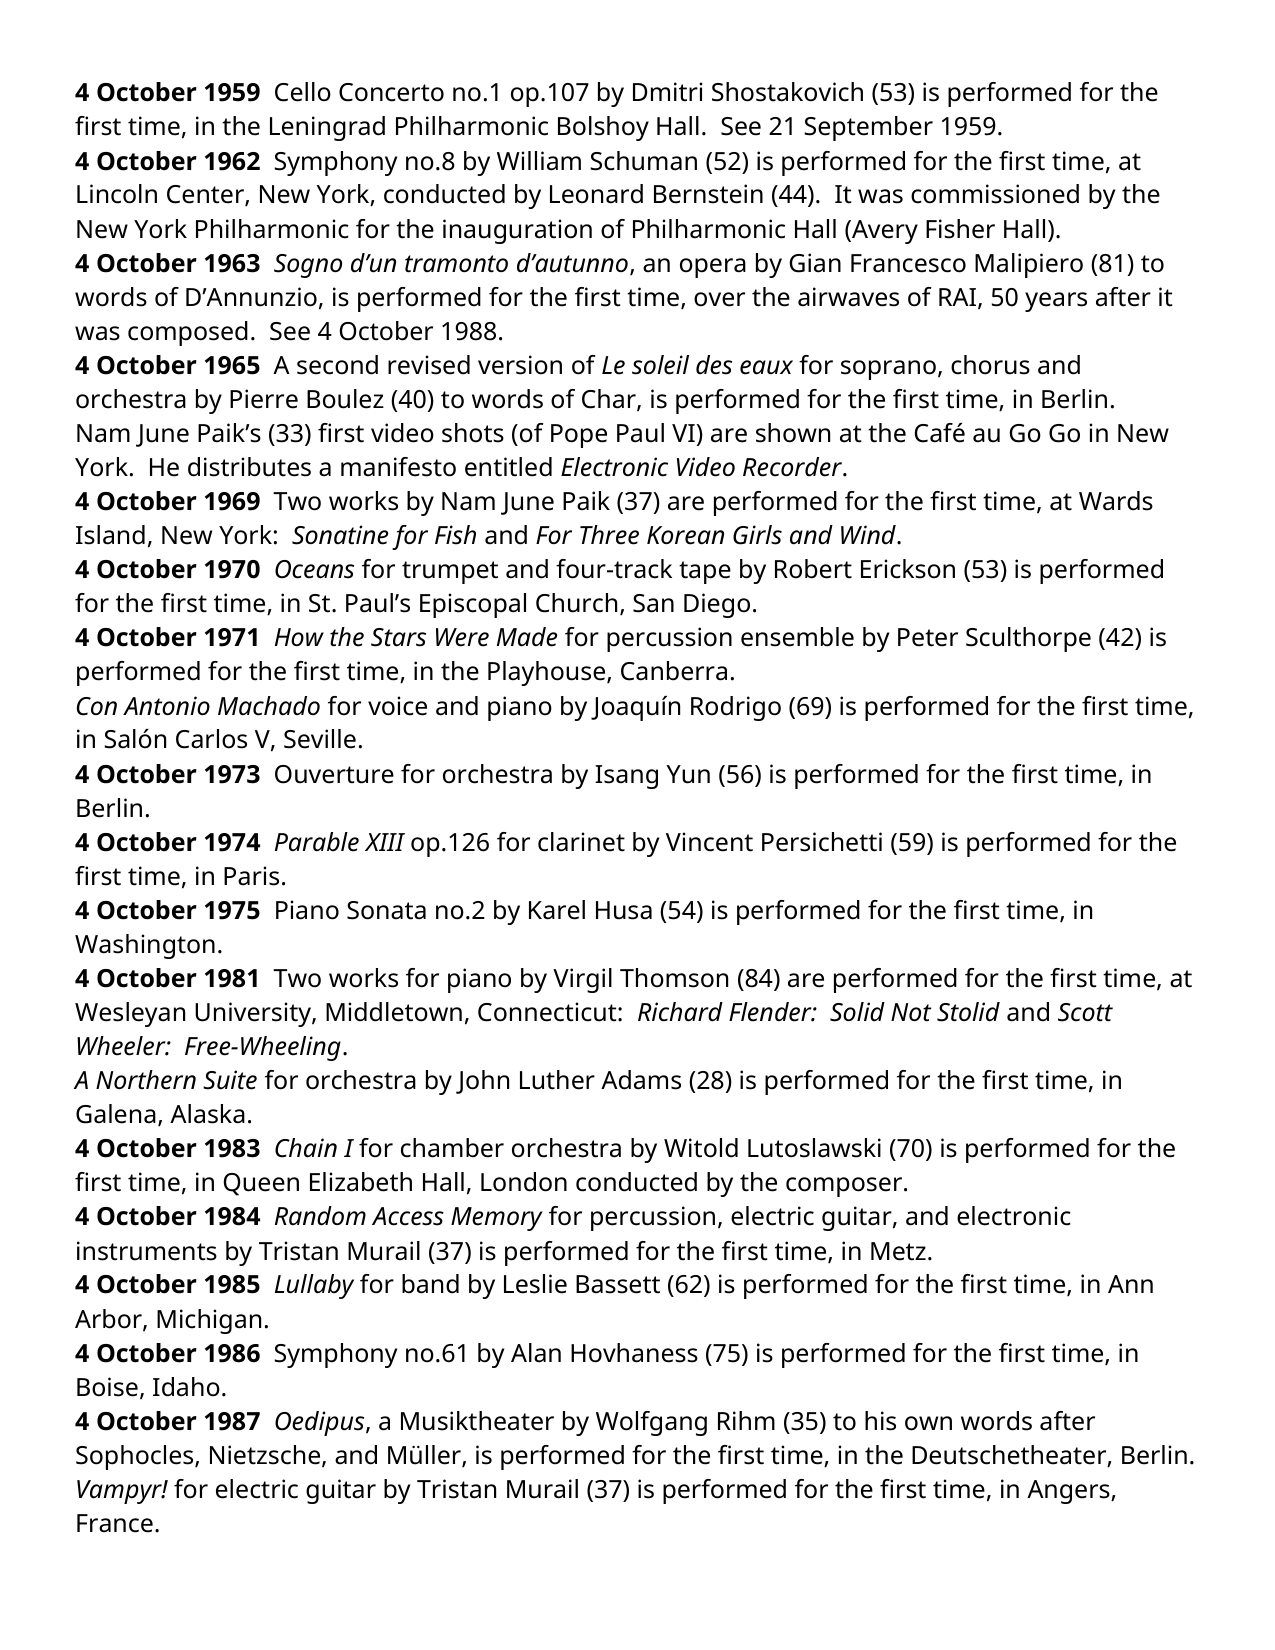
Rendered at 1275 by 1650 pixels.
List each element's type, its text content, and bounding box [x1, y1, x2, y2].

text A Northern Suite for orchestra by John Luther Adams (28) is performed for the first time, in Galena, Alaska. [75, 1063, 1200, 1131]
text 4 October 1975 Piano Sonata no.2 by Karel Husa (54) is performed for the first time, in Washington. [75, 892, 1200, 961]
text 4 October 1983 Chain I for chamber orchestra by Witold Lutoslawski (70) is performed for the first time, in Queen Elizabeth Hall, London conducted by the composer. [75, 1131, 1200, 1199]
text 4 October 1971 How the Stars Were Made for percussion ensemble by Peter Sculthorpe (42) is performed for the first time, in the Playhouse, Canberra. [75, 620, 1200, 688]
text 4 October 1987 Oedipus, a Musiktheater by Wolfgang Rihm (35) to his own words after Sophocles, Nietzsche, and Müller, is performed for the first time, in the Deutschetheater, Berlin. [75, 1403, 1200, 1472]
text Con Antonio Machado for voice and piano by Joaquín Rodrigo (69) is performed for the first time, in Salón Carlos V, Seville. [75, 688, 1200, 756]
text 4 October 1969 Two works by Nam June Paik (37) are performed for the first time, at Wards Island, New York: Sonatine for Fish and For Three Korean Girls and Wind. [75, 484, 1200, 552]
text 4 October 1973 Ouverture for orchestra by Isang Yun (56) is performed for the first time, in Berlin. [75, 756, 1200, 824]
text 4 October 1984 Random Access Memory for percussion, electric guitar, and electronic instruments by Tristan Murail (37) is performed for the first time, in Metz. [75, 1199, 1200, 1267]
text 4 October 1986 Symphony no.61 by Alan Hovhaness (75) is performed for the first time, in Boise, Idaho. [75, 1335, 1200, 1403]
text 4 October 1981 Two works for piano by Virgil Thomson (84) are performed for the first time, at Wesleyan University, Middletown, Connecticut: Richard Flender: Solid Not Stolid and Scott Wheeler: Free-Wheeling. [75, 961, 1200, 1063]
text Nam June Paik’s (33) first video shots (of Pope Paul VI) are shown at the Café au Go Go in New York. He distributes a manifesto entitled Electronic Video Recorder. [75, 416, 1200, 484]
text 4 October 1970 Oceans for trumpet and four-track tape by Robert Erickson (53) is performed for the first time, in St. Paul’s Episcopal Church, San Diego. [75, 552, 1200, 620]
text 4 October 1974 Parable XIII op.126 for clarinet by Vincent Persichetti (59) is performed for the first time, in Paris. [75, 824, 1200, 892]
text Vampyr! for electric guitar by Tristan Murail (37) is performed for the first time, in Angers, France. [75, 1472, 1200, 1540]
text 4 October 1985 Lullaby for band by Leslie Bassett (62) is performed for the first time, in Ann Arbor, Michigan. [75, 1267, 1200, 1335]
